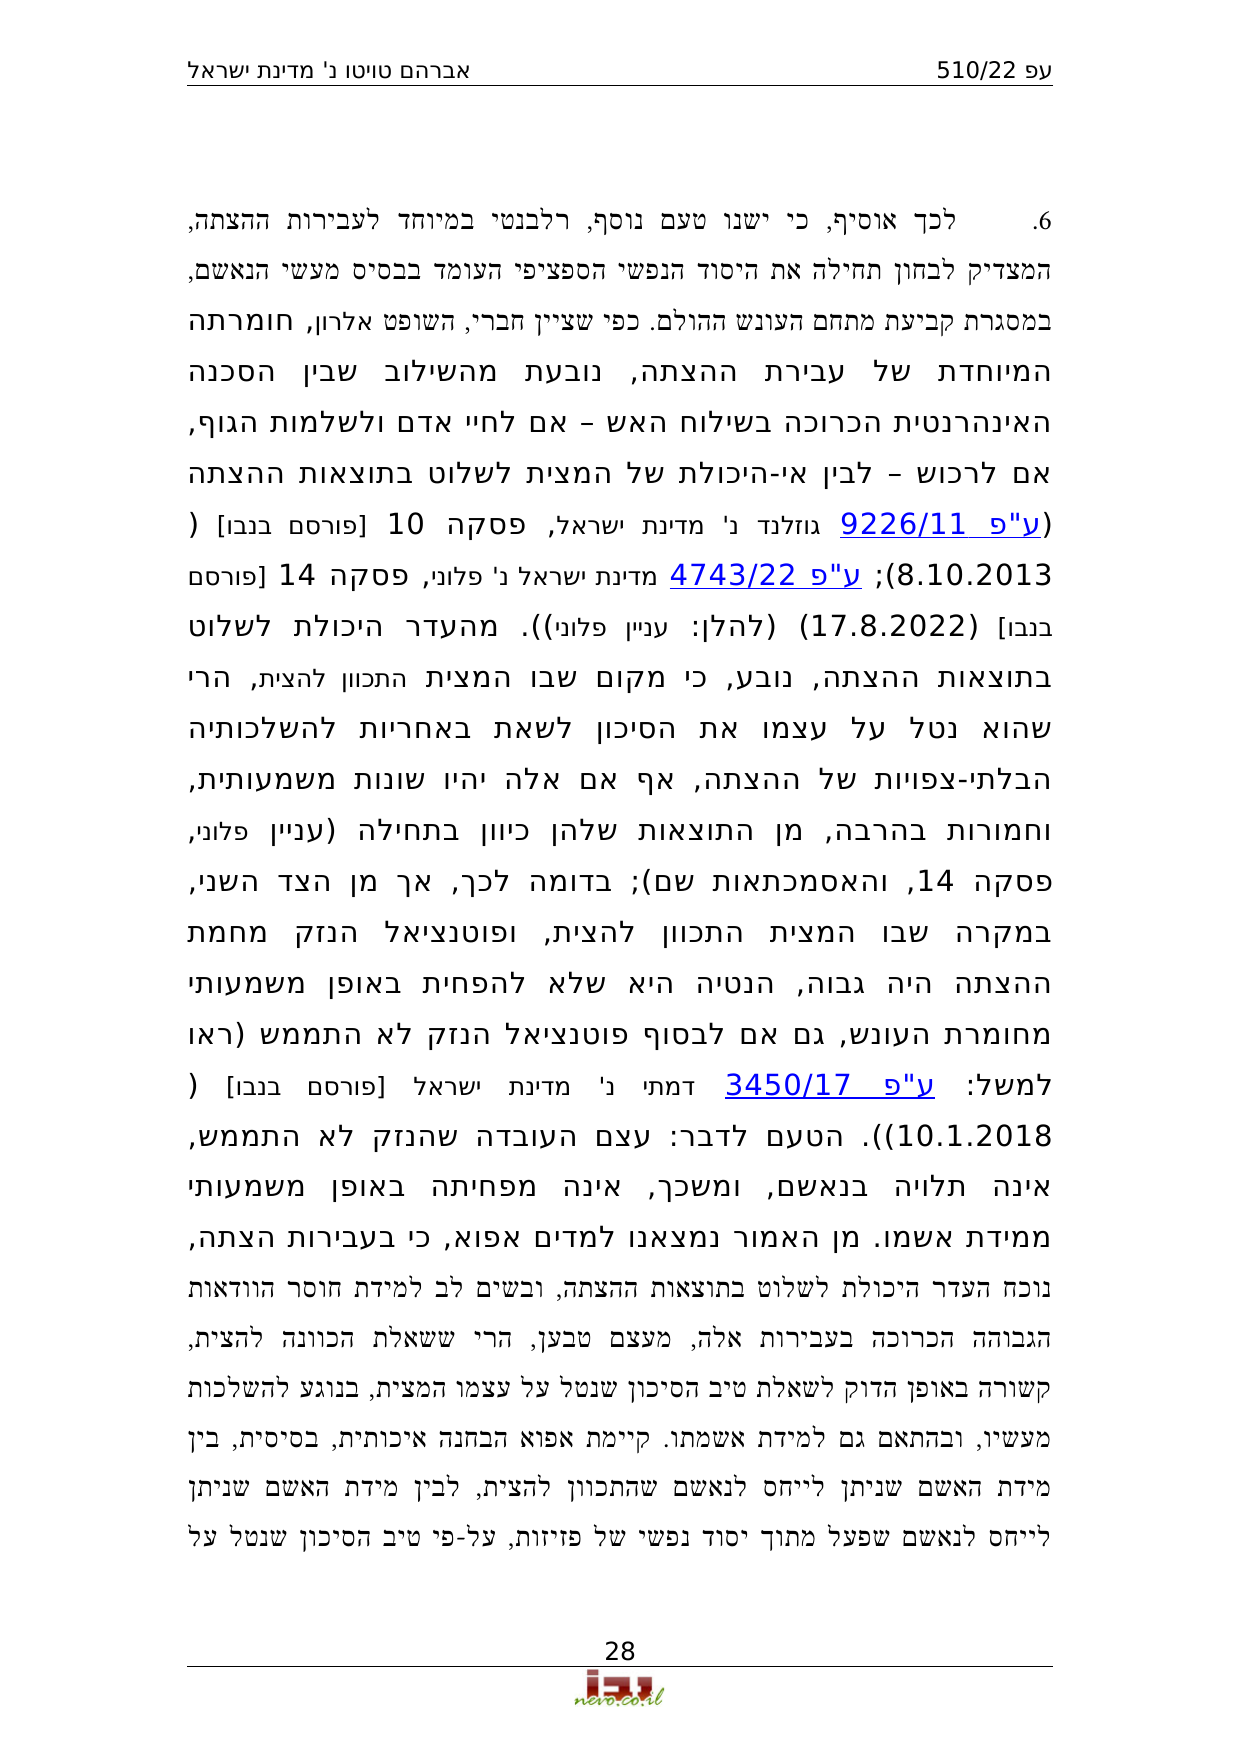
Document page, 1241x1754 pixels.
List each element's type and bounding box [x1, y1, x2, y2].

picture [574, 1669, 666, 1707]
list [187, 203, 1053, 1554]
